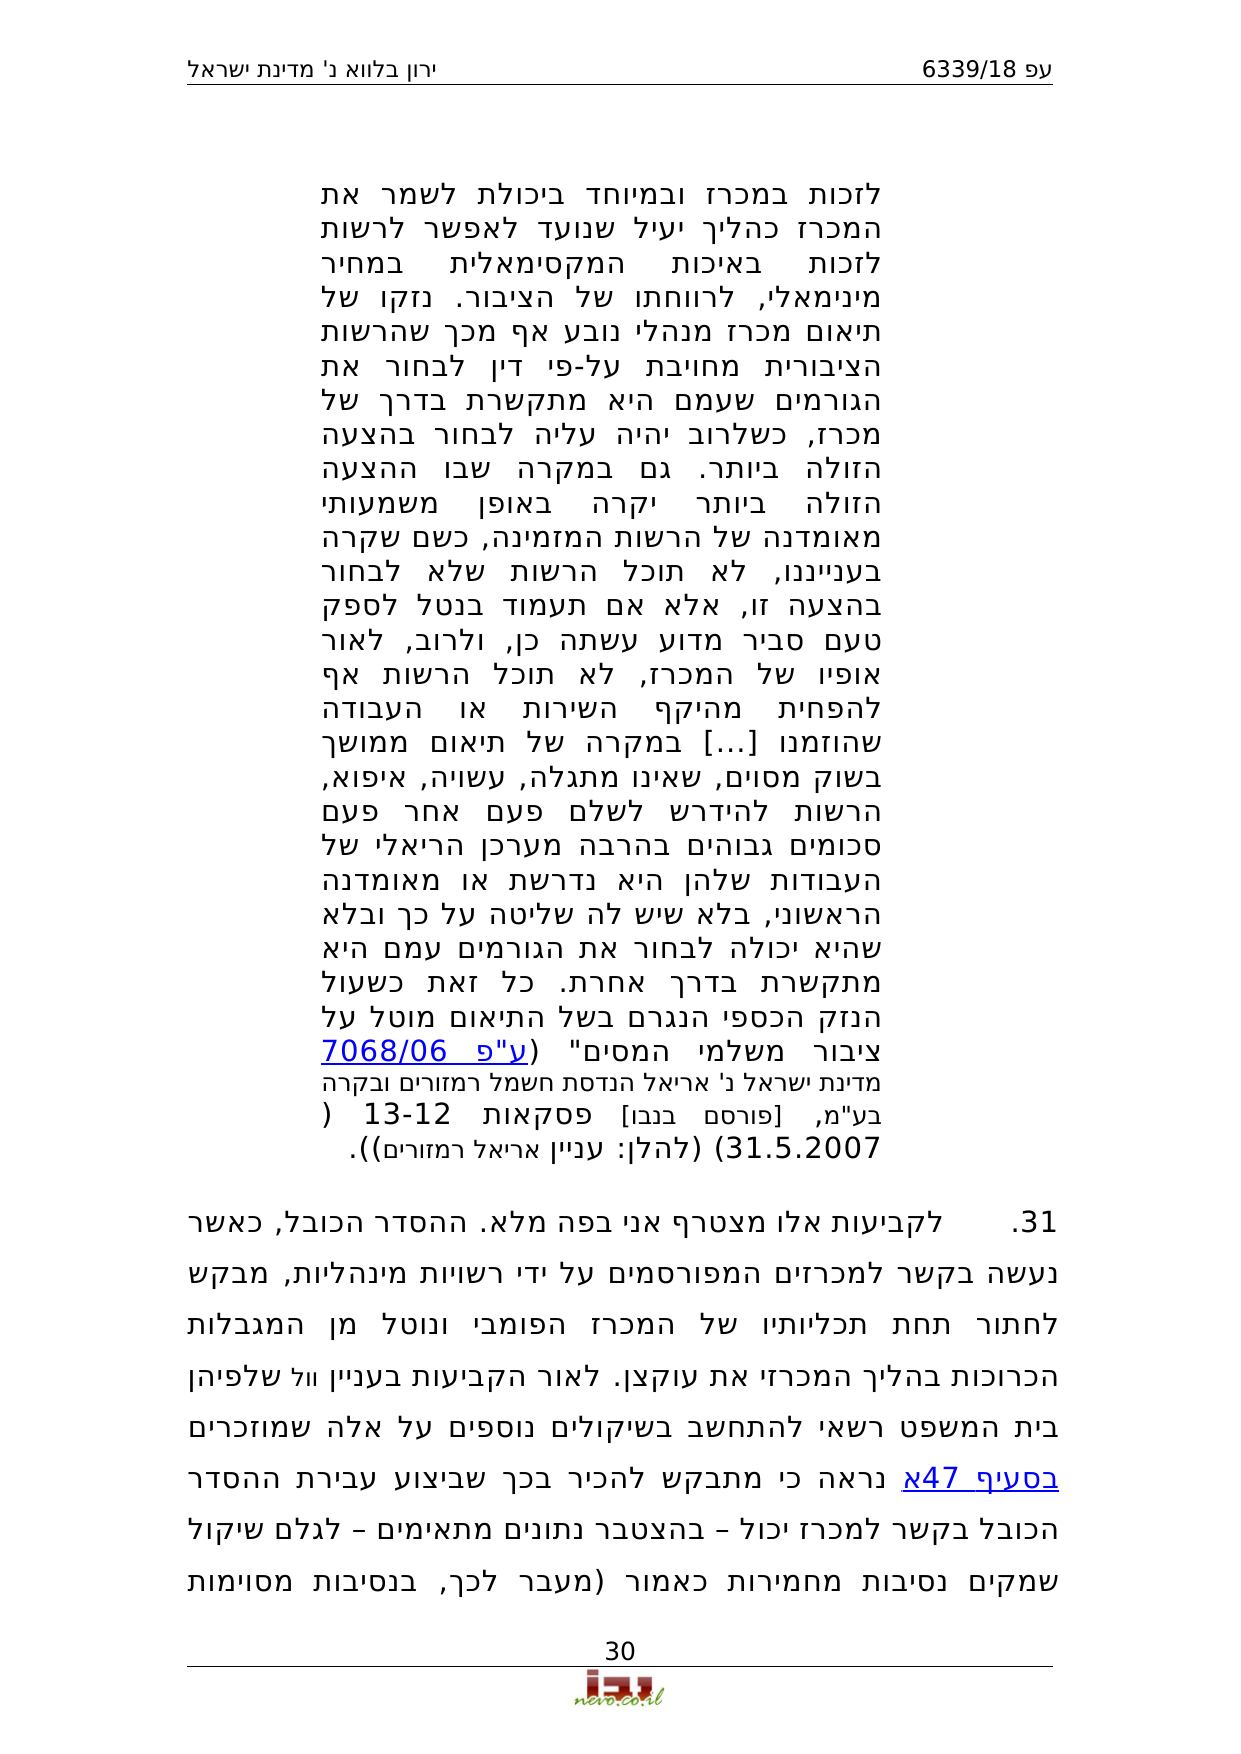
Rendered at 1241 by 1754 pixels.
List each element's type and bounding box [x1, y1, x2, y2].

picture [574, 1669, 666, 1707]
list [187, 1205, 1059, 1598]
text [321, 177, 882, 1166]
